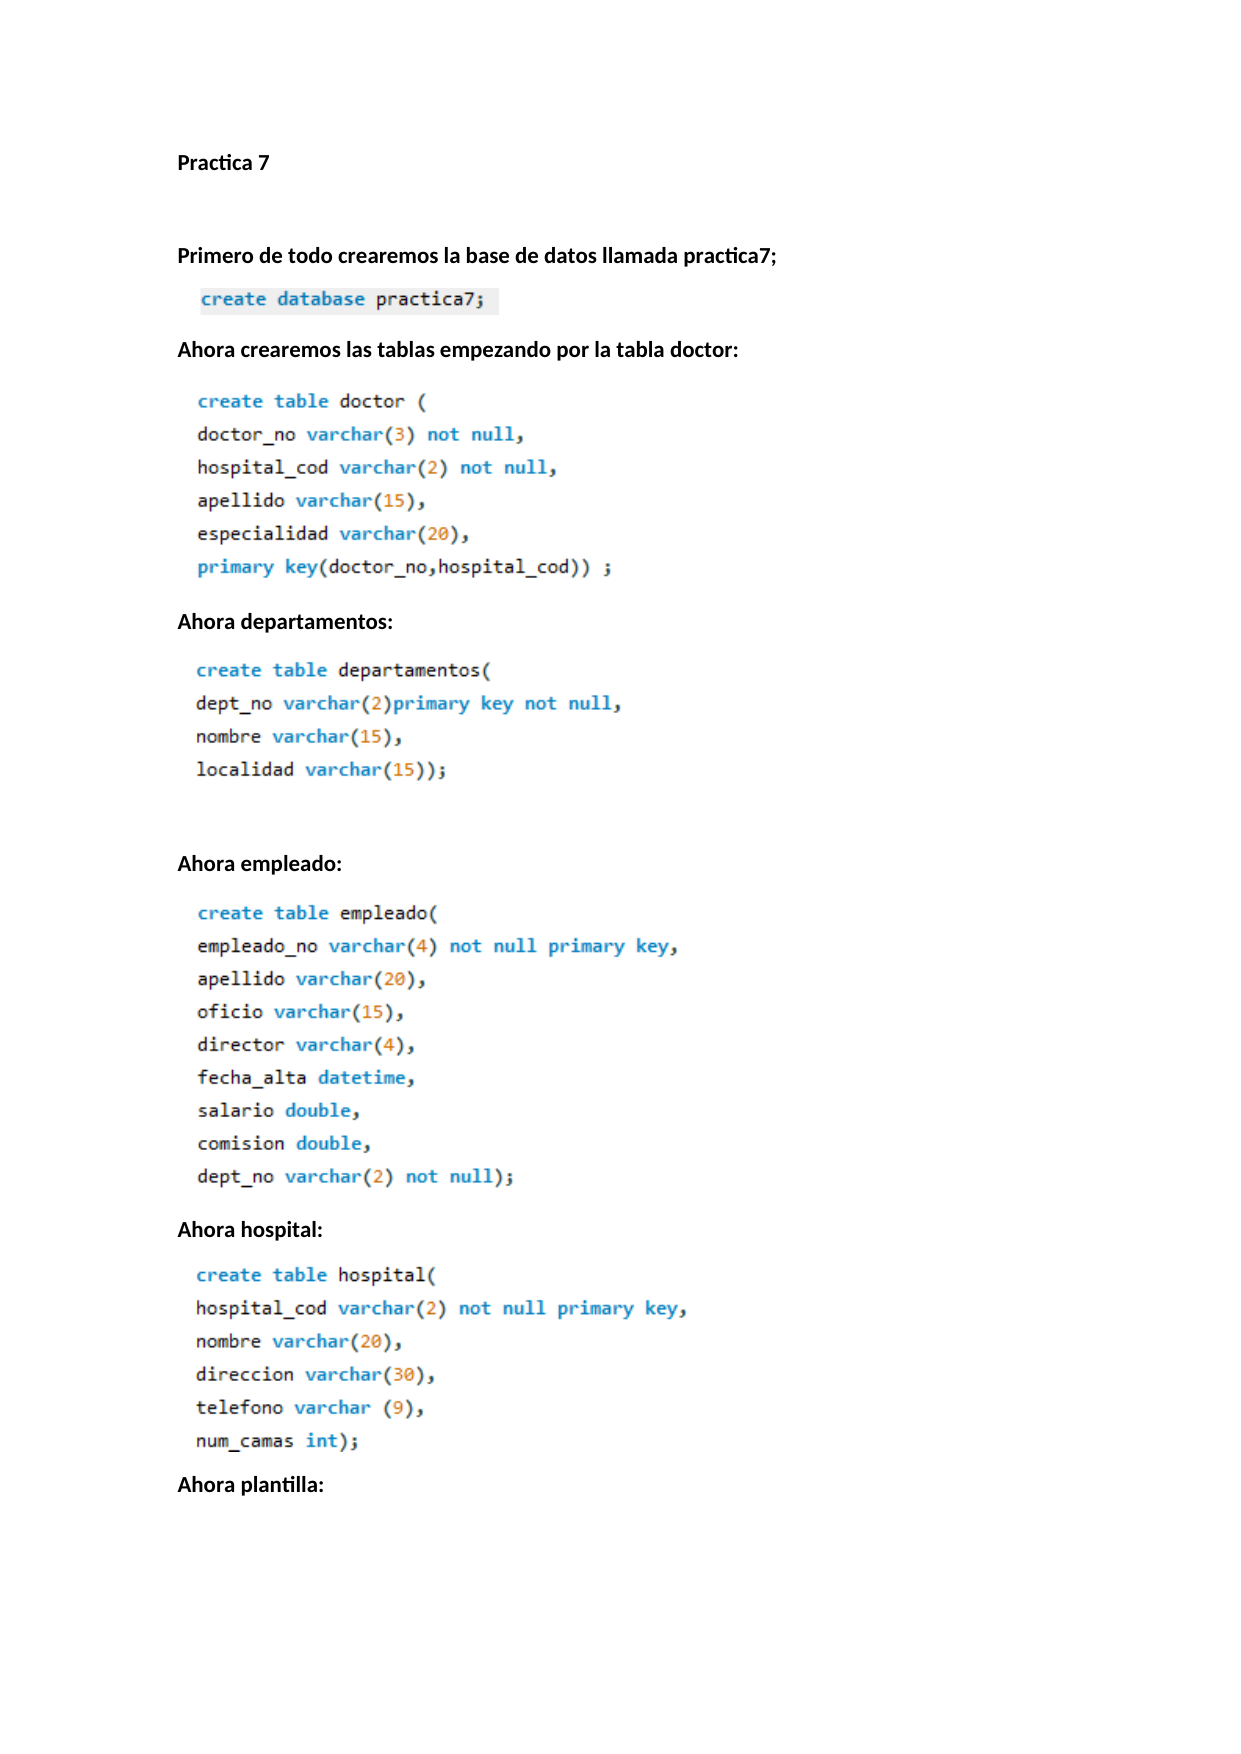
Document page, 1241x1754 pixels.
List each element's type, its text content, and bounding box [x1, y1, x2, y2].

text Ahora hospital: [177, 1215, 1063, 1243]
text Primero de todo crearemos la base de datos llamada practica7; [177, 241, 1063, 269]
text Ahora plantilla: [177, 1470, 1063, 1498]
text Practica 7 [177, 148, 1063, 176]
text Ahora empleado: [177, 849, 1063, 877]
text Ahora crearemos las tablas empezando por la tabla doctor: [177, 335, 1063, 363]
text Ahora departamentos: [177, 607, 1063, 635]
